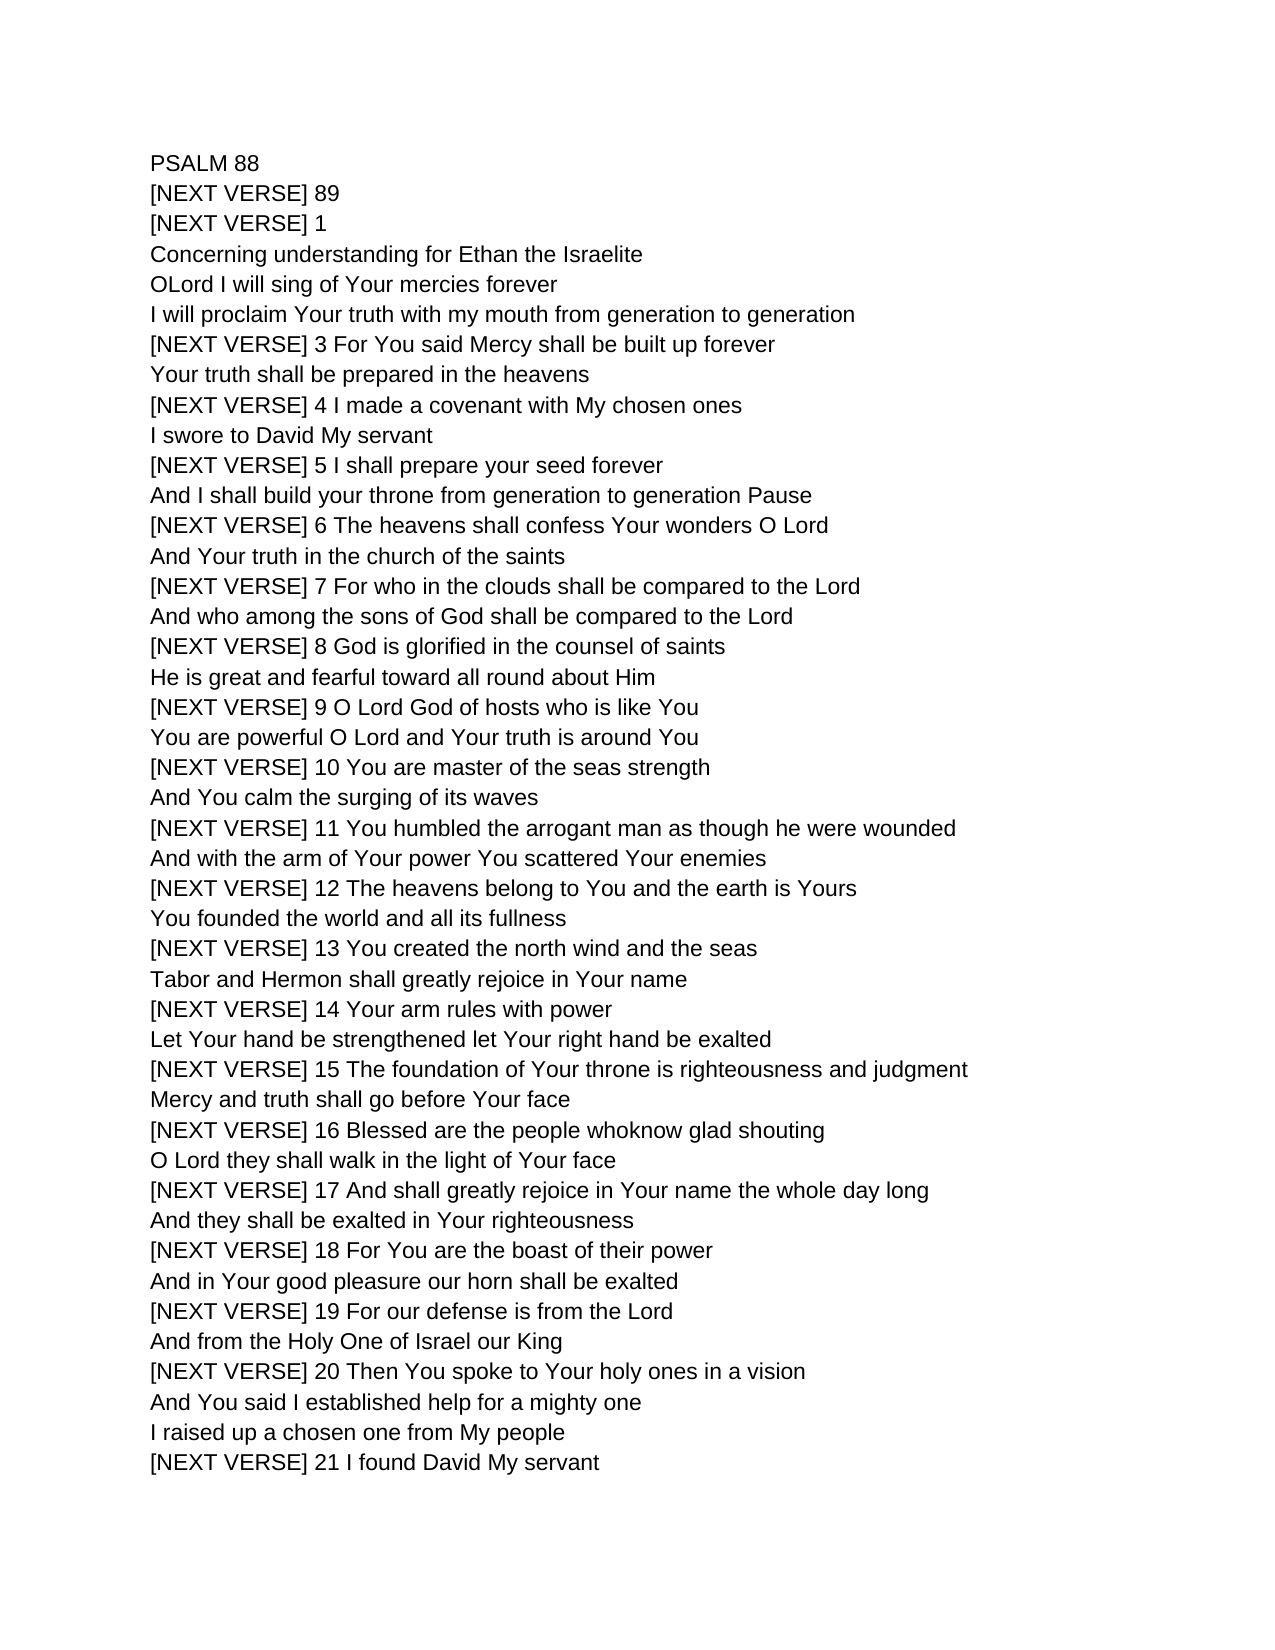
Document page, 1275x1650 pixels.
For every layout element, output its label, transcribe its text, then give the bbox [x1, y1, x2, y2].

text Let Your hand be strengthened let Your right hand be exalted [150, 1026, 1125, 1052]
text [NEXT VERSE] 13 You created the north wind and the seas [150, 935, 1125, 962]
text [NEXT VERSE] 15 The foundation of Your throne is righteousness and judgment [150, 1056, 1125, 1083]
text [NEXT VERSE] 89 [150, 180, 1125, 207]
text Tabor and Hermon shall greatly rejoice in Your name [150, 966, 1125, 992]
text Concerning understanding for Ethan the Israelite [150, 241, 1125, 267]
text And I shall build your throne from generation to generation Pause [150, 482, 1125, 509]
text [NEXT VERSE] 9 O Lord God of hosts who is like You [150, 694, 1125, 720]
text And in Your good pleasure our horn shall be exalted [150, 1268, 1125, 1294]
text And You said I established help for a mighty one [150, 1388, 1125, 1415]
text [NEXT VERSE] 1 [150, 210, 1125, 237]
text Mercy and truth shall go before Your face [150, 1086, 1125, 1113]
text You are powerful O Lord and Your truth is around You [150, 724, 1125, 750]
text [NEXT VERSE] 11 You humbled the arrogant man as though he were wounded [150, 814, 1125, 841]
text And who among the sons of God shall be compared to the Lord [150, 603, 1125, 629]
text I will proclaim Your truth with my mouth from generation to generation [150, 301, 1125, 327]
text [NEXT VERSE] 4 I made a covenant with My chosen ones [150, 392, 1125, 418]
text [NEXT VERSE] 20 Then You spoke to Your holy ones in a vision [150, 1358, 1125, 1385]
text [NEXT VERSE] 5 I shall prepare your seed forever [150, 452, 1125, 478]
text [NEXT VERSE] 12 The heavens belong to You and the earth is Yours [150, 875, 1125, 901]
text [NEXT VERSE] 16 Blessed are the people whoknow glad shouting [150, 1117, 1125, 1143]
text O Lord they shall walk in the light of Your face [150, 1147, 1125, 1173]
text [NEXT VERSE] 7 For who in the clouds shall be compared to the Lord [150, 573, 1125, 599]
text [NEXT VERSE] 10 You are master of the seas strength [150, 754, 1125, 781]
text And with the arm of Your power You scattered Your enemies [150, 845, 1125, 871]
text [NEXT VERSE] 21 I found David My servant [150, 1449, 1125, 1475]
text And Your truth in the church of the saints [150, 543, 1125, 569]
text And they shall be exalted in Your righteousness [150, 1207, 1125, 1234]
text [NEXT VERSE] 17 And shall greatly rejoice in Your name the whole day long [150, 1177, 1125, 1203]
text And from the Holy One of Israel our King [150, 1328, 1125, 1354]
text And You calm the surging of its waves [150, 784, 1125, 811]
text PSALM 88 [150, 150, 1125, 176]
text [NEXT VERSE] 3 For You said Mercy shall be built up forever [150, 331, 1125, 358]
text [NEXT VERSE] 14 Your arm rules with power [150, 996, 1125, 1022]
text OLord I will sing of Your mercies forever [150, 271, 1125, 297]
text [NEXT VERSE] 8 God is glorified in the counsel of saints [150, 633, 1125, 660]
text [NEXT VERSE] 19 For our defense is from the Lord [150, 1298, 1125, 1324]
text [NEXT VERSE] 6 The heavens shall confess Your wonders O Lord [150, 512, 1125, 539]
text I raised up a chosen one from My people [150, 1419, 1125, 1445]
text [NEXT VERSE] 18 For You are the boast of their power [150, 1237, 1125, 1264]
text He is great and fearful toward all round about Him [150, 663, 1125, 690]
text Your truth shall be prepared in the heavens [150, 361, 1125, 388]
text You founded the world and all its fullness [150, 905, 1125, 932]
text I swore to David My servant [150, 422, 1125, 448]
